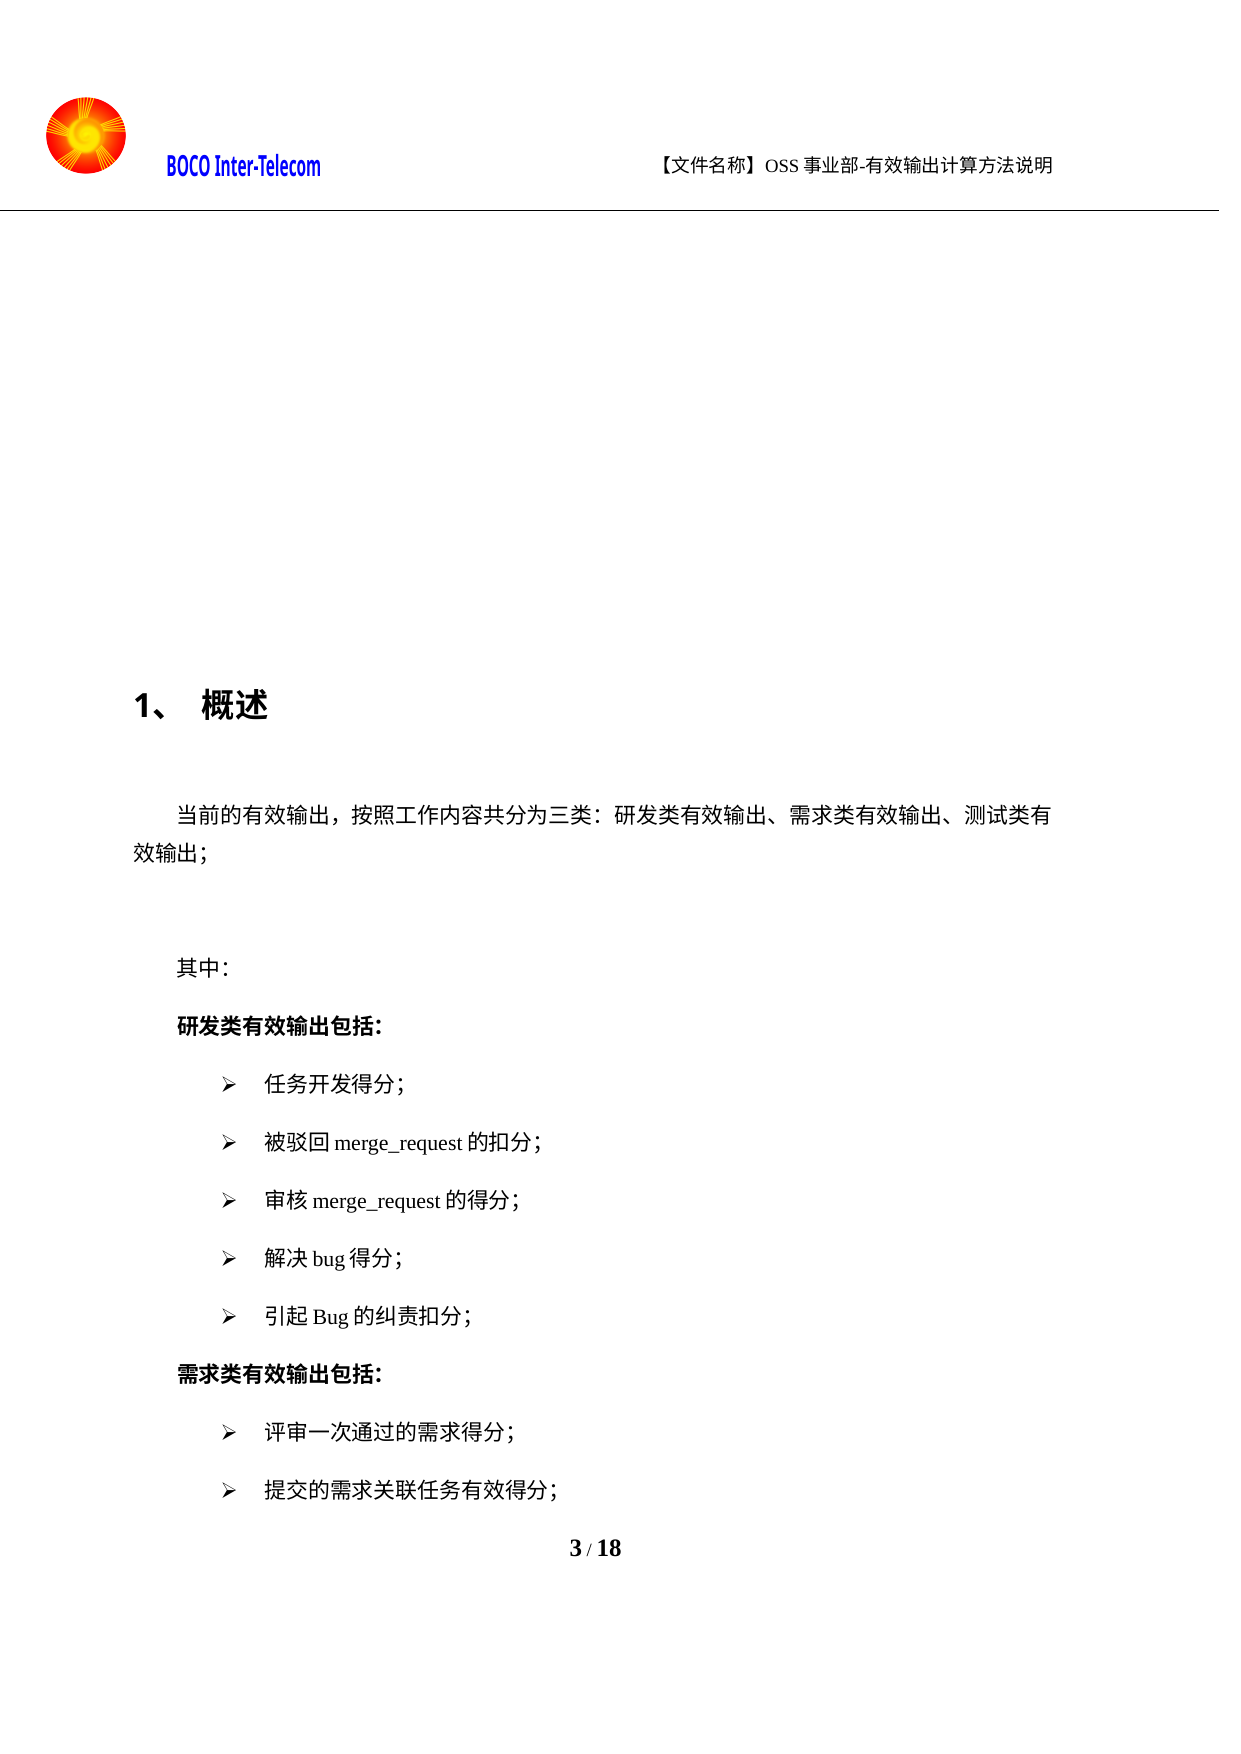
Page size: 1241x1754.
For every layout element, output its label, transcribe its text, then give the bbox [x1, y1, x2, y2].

text 需求类有效输出包括： [133, 1357, 1053, 1389]
text 当前的有效输出，按照工作内容共分为三类：研发类有效输出、需求类有效输出、测试类有效输出； [133, 798, 1053, 868]
subtitle 概述 [133, 671, 1053, 736]
list 审核merge_request的得分； [220, 1182, 1053, 1215]
text 研发类有效输出包括： [133, 1008, 1053, 1041]
list 被驳回merge_request的扣分； [220, 1124, 1053, 1157]
text 其中： [133, 950, 1053, 983]
list 任务开发得分； [220, 1066, 1053, 1099]
list 提交的需求关联任务有效得分； [220, 1473, 1053, 1505]
list 解决bug得分； [220, 1241, 1053, 1273]
picture [41, 93, 131, 178]
list 评审一次通过的需求得分； [220, 1414, 1053, 1447]
list 引起Bug的纠责扣分； [220, 1298, 1053, 1331]
